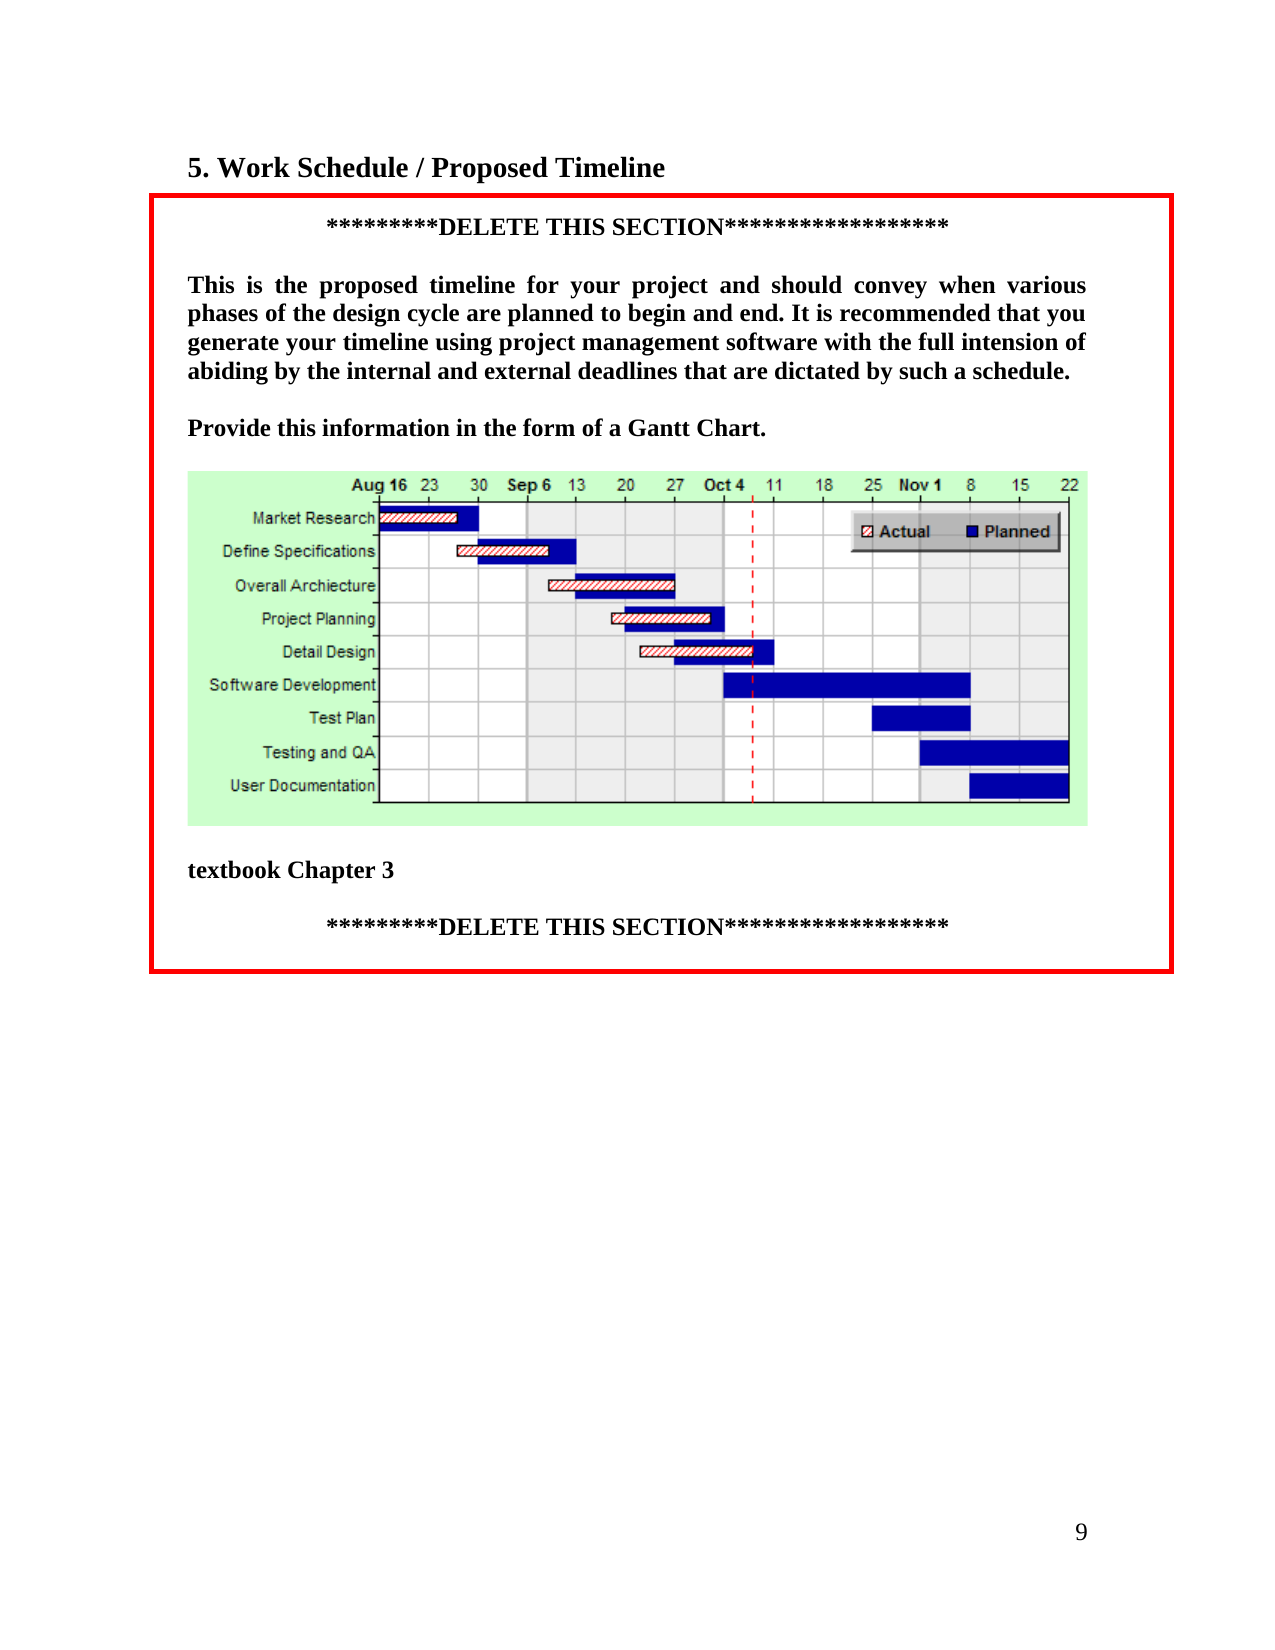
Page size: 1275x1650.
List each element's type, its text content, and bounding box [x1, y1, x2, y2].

text textbook Chapter 3 [187, 855, 1087, 883]
text *********DELETE THIS SECTION****************** [187, 212, 1087, 241]
text 5. Work Schedule / Proposed Timeline [187, 150, 1087, 183]
picture [187, 471, 1088, 826]
text Provide this information in the form of a Gantt Chart. [187, 413, 1087, 442]
text *********DELETE THIS SECTION****************** [187, 912, 1087, 941]
text This is the proposed timeline for your project and should convey when various phases of the design cycle are planned to begin and end. It is recommended that you generate your timeline using project management software with the full intension of abiding by the internal and external deadlines that are dictated by such a schedule. [187, 270, 1087, 385]
